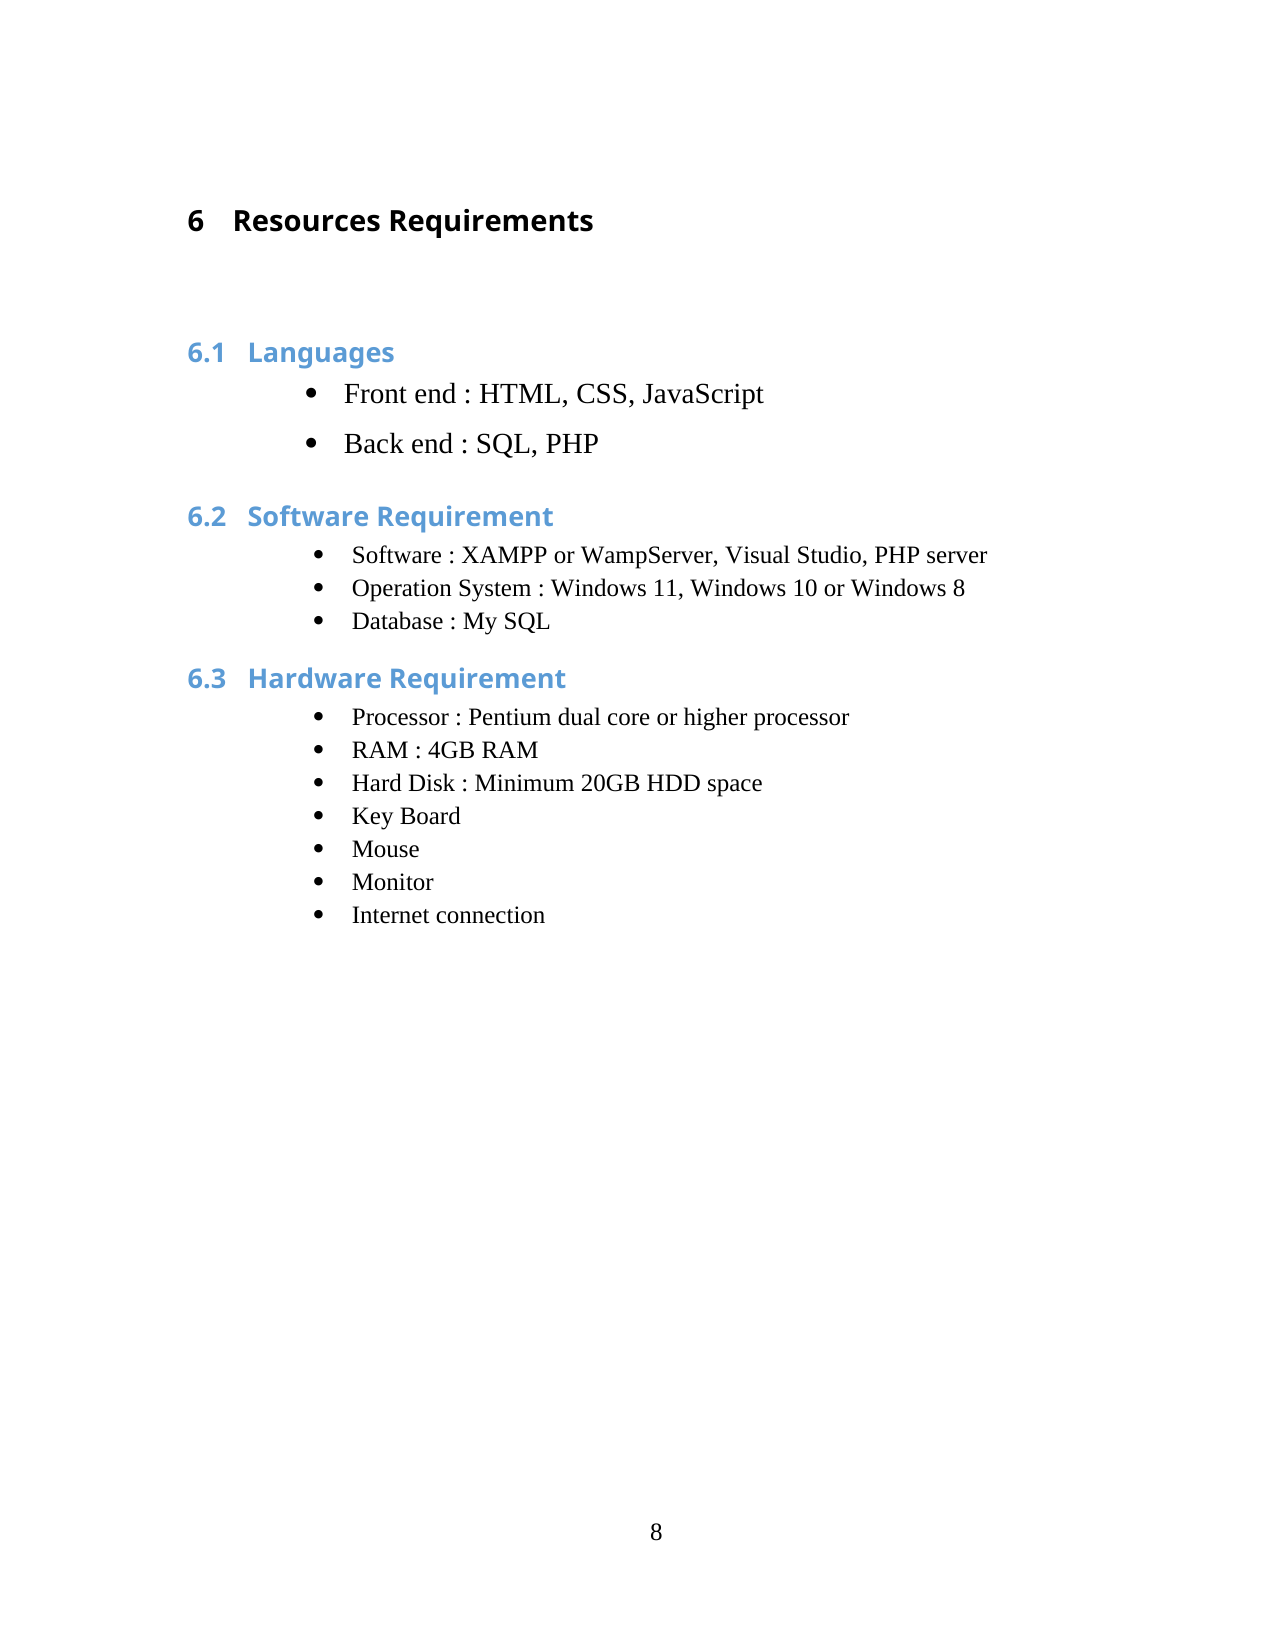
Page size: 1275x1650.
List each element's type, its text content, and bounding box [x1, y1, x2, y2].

list Back end : SQL, PHP [306, 426, 1125, 460]
subtitle Software Requirement [187, 498, 1125, 534]
list Database : My SQL [314, 606, 1125, 635]
list Key Board [314, 801, 1125, 830]
subtitle Resources Requirements [187, 200, 1125, 240]
list RAM : 4GB RAM [314, 735, 1125, 764]
list Processor : Pentium dual core or higher processor [314, 702, 1125, 731]
subtitle Hardware Requirement [187, 660, 1125, 697]
list Mouse [314, 834, 1125, 863]
list Operation System : Windows 11, Windows 10 or Windows 8 [314, 573, 1125, 602]
list Monitor [314, 867, 1125, 896]
subtitle Languages [187, 333, 1125, 370]
list Front end : HTML, CSS, JavaScript [306, 376, 1125, 409]
list Internet connection [314, 900, 1125, 929]
list Hard Disk : Minimum 20GB HDD space [314, 768, 1125, 797]
list Software : XAMPP or WampServer, Visual Studio, PHP server [314, 540, 1125, 569]
